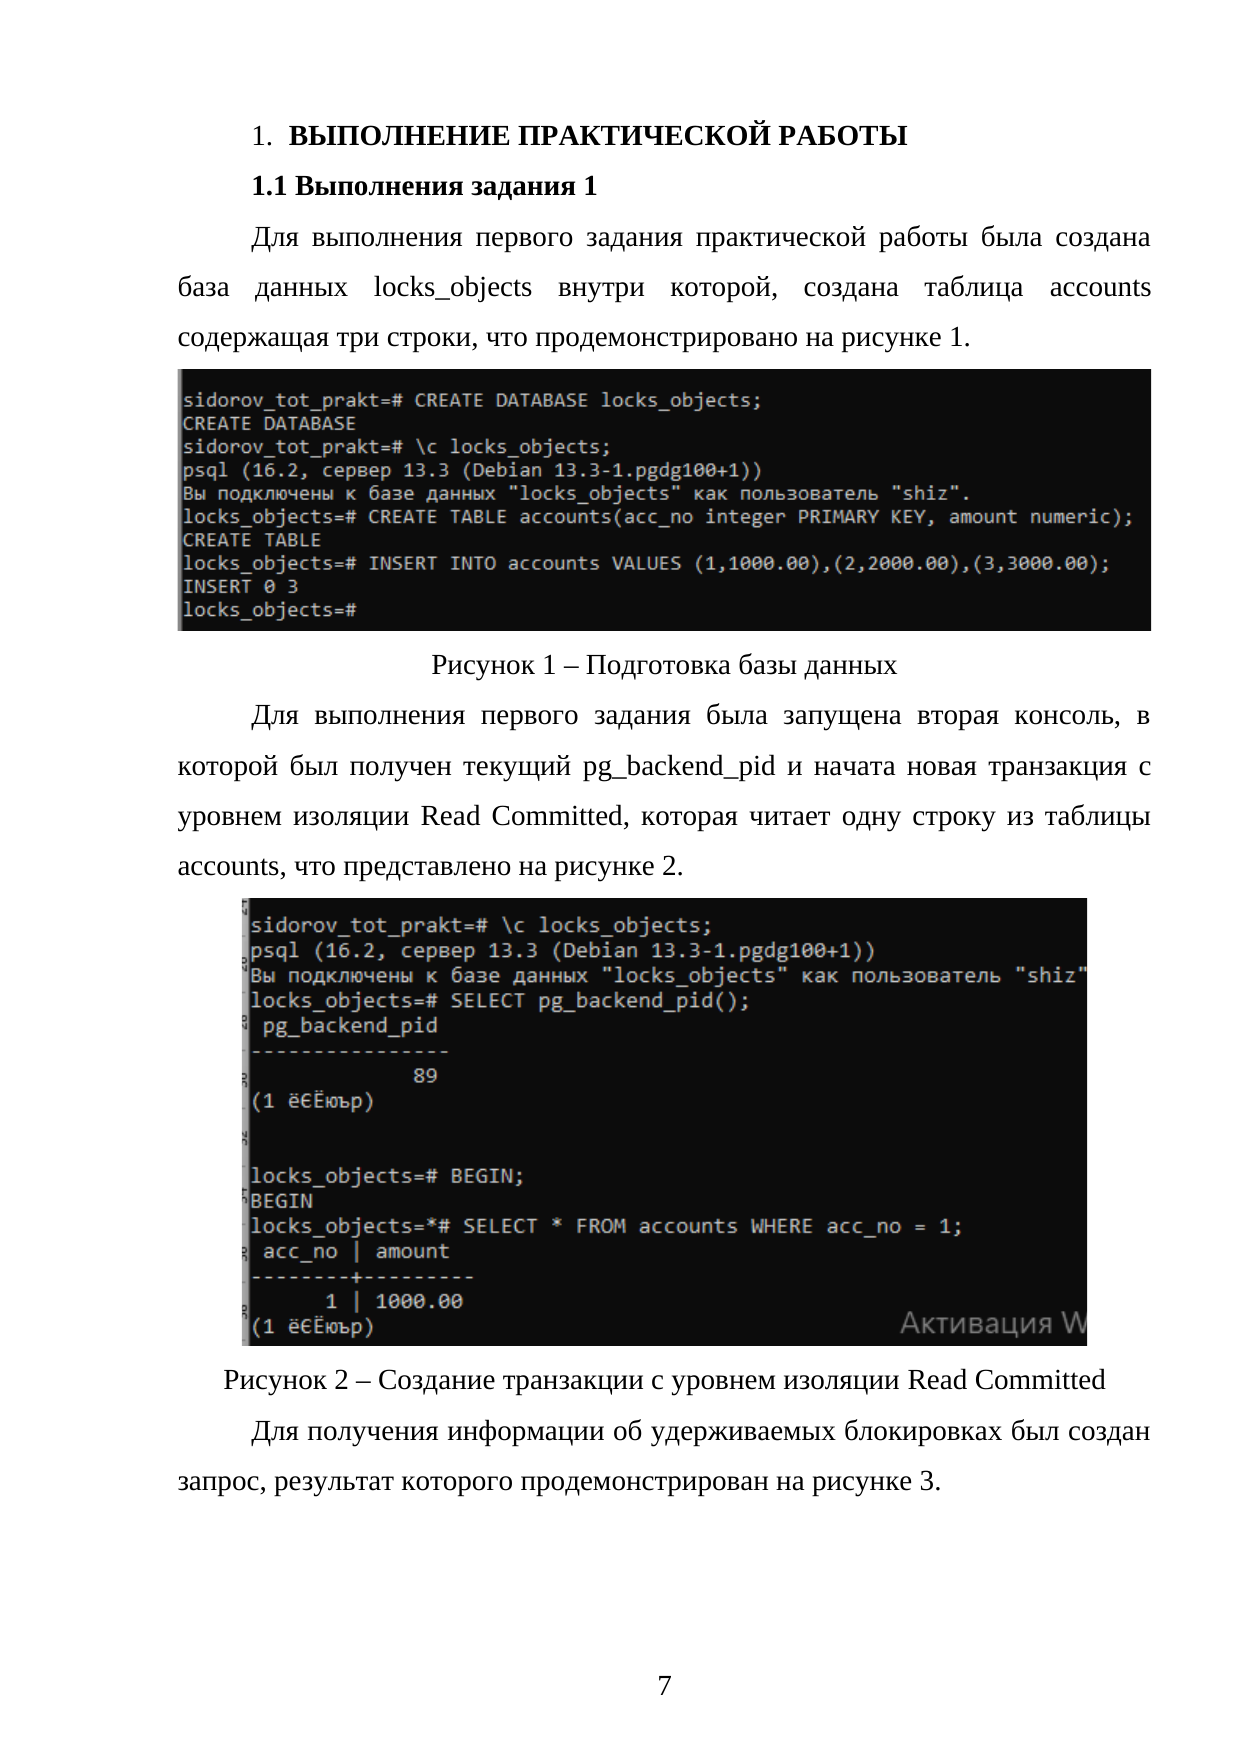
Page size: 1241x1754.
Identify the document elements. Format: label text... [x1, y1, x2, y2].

text Рисунок 1 – Подготовка базы данных [177, 647, 1152, 681]
picture [241, 898, 1088, 1346]
list ВЫПОЛНЕНИЕ ПРАКТИЧЕСКОЙ РАБОТЫ [251, 118, 1152, 152]
text Для выполнения первого задания была запущена вторая консоль, в которой был получен текущий pg_backend_pid и начата новая транзакция с уровнем изоляции Read Committed, которая читает одну строку из таблицы accounts, что представлено на рисунке 2. [177, 697, 1152, 882]
text Рисунок 2 – Создание транзакции с уровнем изоляции Read Committed [177, 1362, 1152, 1396]
text Для получения информации об удерживаемых блокировках был создан запрос, результат которого продемонстрирован на рисунке 3. [177, 1413, 1152, 1497]
text Для выполнения первого задания практической работы была создана база данных locks_objects внутри которой, создана таблица accounts содержащая три строки, что продемонстрировано на рисунке 1. [177, 219, 1152, 353]
text 1.1 Выполнения задания 1 [251, 168, 1152, 202]
picture [177, 369, 1152, 631]
